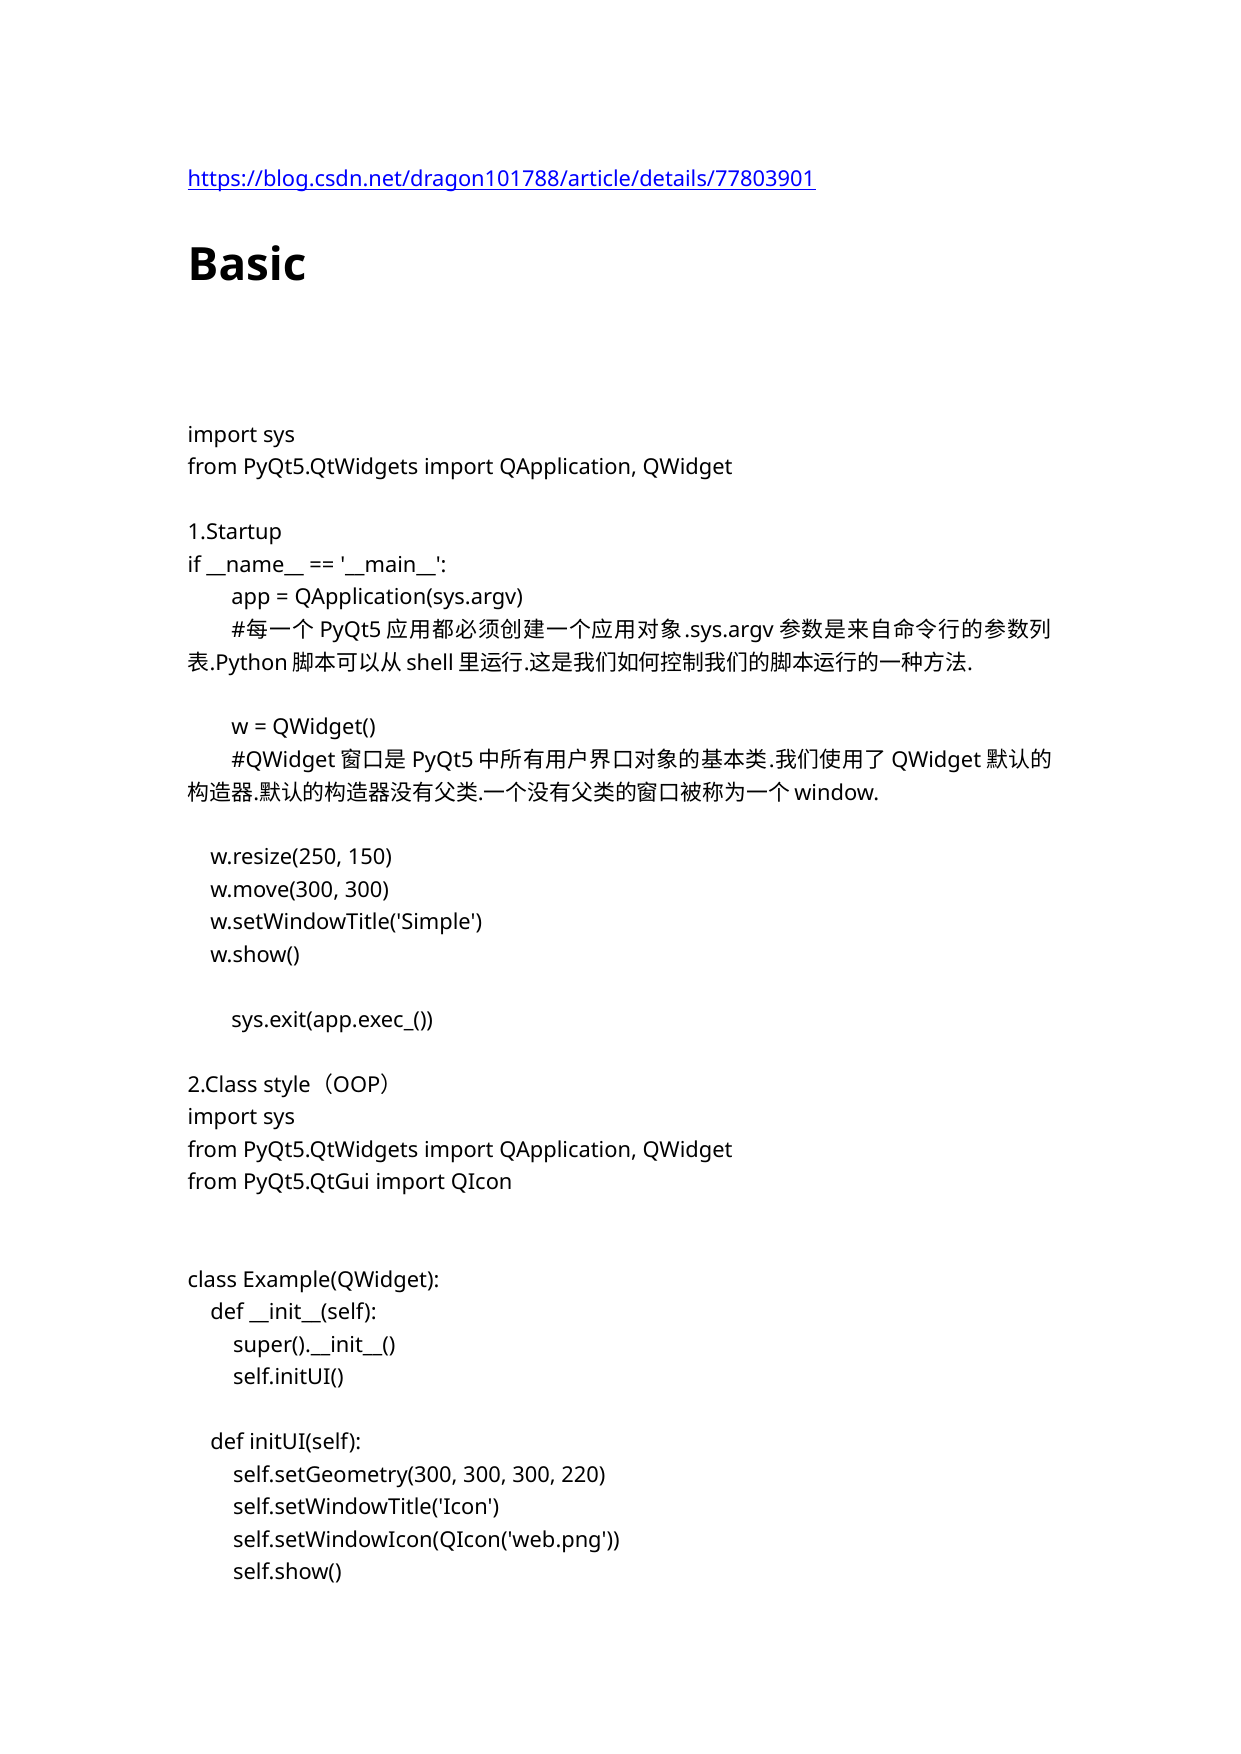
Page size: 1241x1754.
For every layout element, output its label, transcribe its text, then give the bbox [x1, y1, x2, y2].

text import sys [187, 417, 1053, 450]
text self.setWindowIcon(QIcon('web.png')) [187, 1522, 1053, 1555]
text from PyQt5.QtWidgets import QApplication, QWidget [187, 1132, 1053, 1165]
text w.setWindowTitle('Simple') [187, 905, 1053, 937]
text self.show() [187, 1555, 1053, 1587]
text if __name__ == '__main__': [187, 547, 1053, 580]
text def initUI(self): [187, 1425, 1053, 1457]
text #每一个PyQt5应用都必须创建一个应用对象.sys.argv参数是来自命令行的参数列表.Python脚本可以从shell里运行.这是我们如何控制我们的脚本运行的一种方法. [187, 612, 1053, 677]
text self.setGeometry(300, 300, 300, 220) [187, 1457, 1053, 1490]
text from PyQt5.QtWidgets import QApplication, QWidget [187, 450, 1053, 482]
text 2.Class style（OOP） [187, 1067, 1053, 1100]
text self.setWindowTitle('Icon') [187, 1490, 1053, 1522]
text w.resize(250, 150) [187, 840, 1053, 872]
text w.move(300, 300) [187, 872, 1053, 905]
text w = QWidget() [187, 710, 1053, 742]
text #QWidget窗口是PyQt5中所有用户界口对象的基本类.我们使用了QWidget默认的构造器.默认的构造器没有父类.一个没有父类的窗口被称为一个window. [187, 742, 1053, 807]
text 1.Startup [187, 515, 1053, 547]
text import sys [187, 1100, 1053, 1132]
text from PyQt5.QtGui import QIcon [187, 1165, 1053, 1197]
text super().__init__() [187, 1327, 1053, 1360]
text def __init__(self): [187, 1295, 1053, 1327]
text https://blog.csdn.net/dragon101788/article/details/77803901 [187, 162, 1053, 194]
text w.show() [187, 937, 1053, 970]
text class Example(QWidget): [187, 1262, 1053, 1295]
text app = QApplication(sys.argv) [187, 580, 1053, 612]
subtitle Basic [187, 230, 1053, 295]
text sys.exit(app.exec_()) [187, 1002, 1053, 1035]
text self.initUI() [187, 1360, 1053, 1392]
